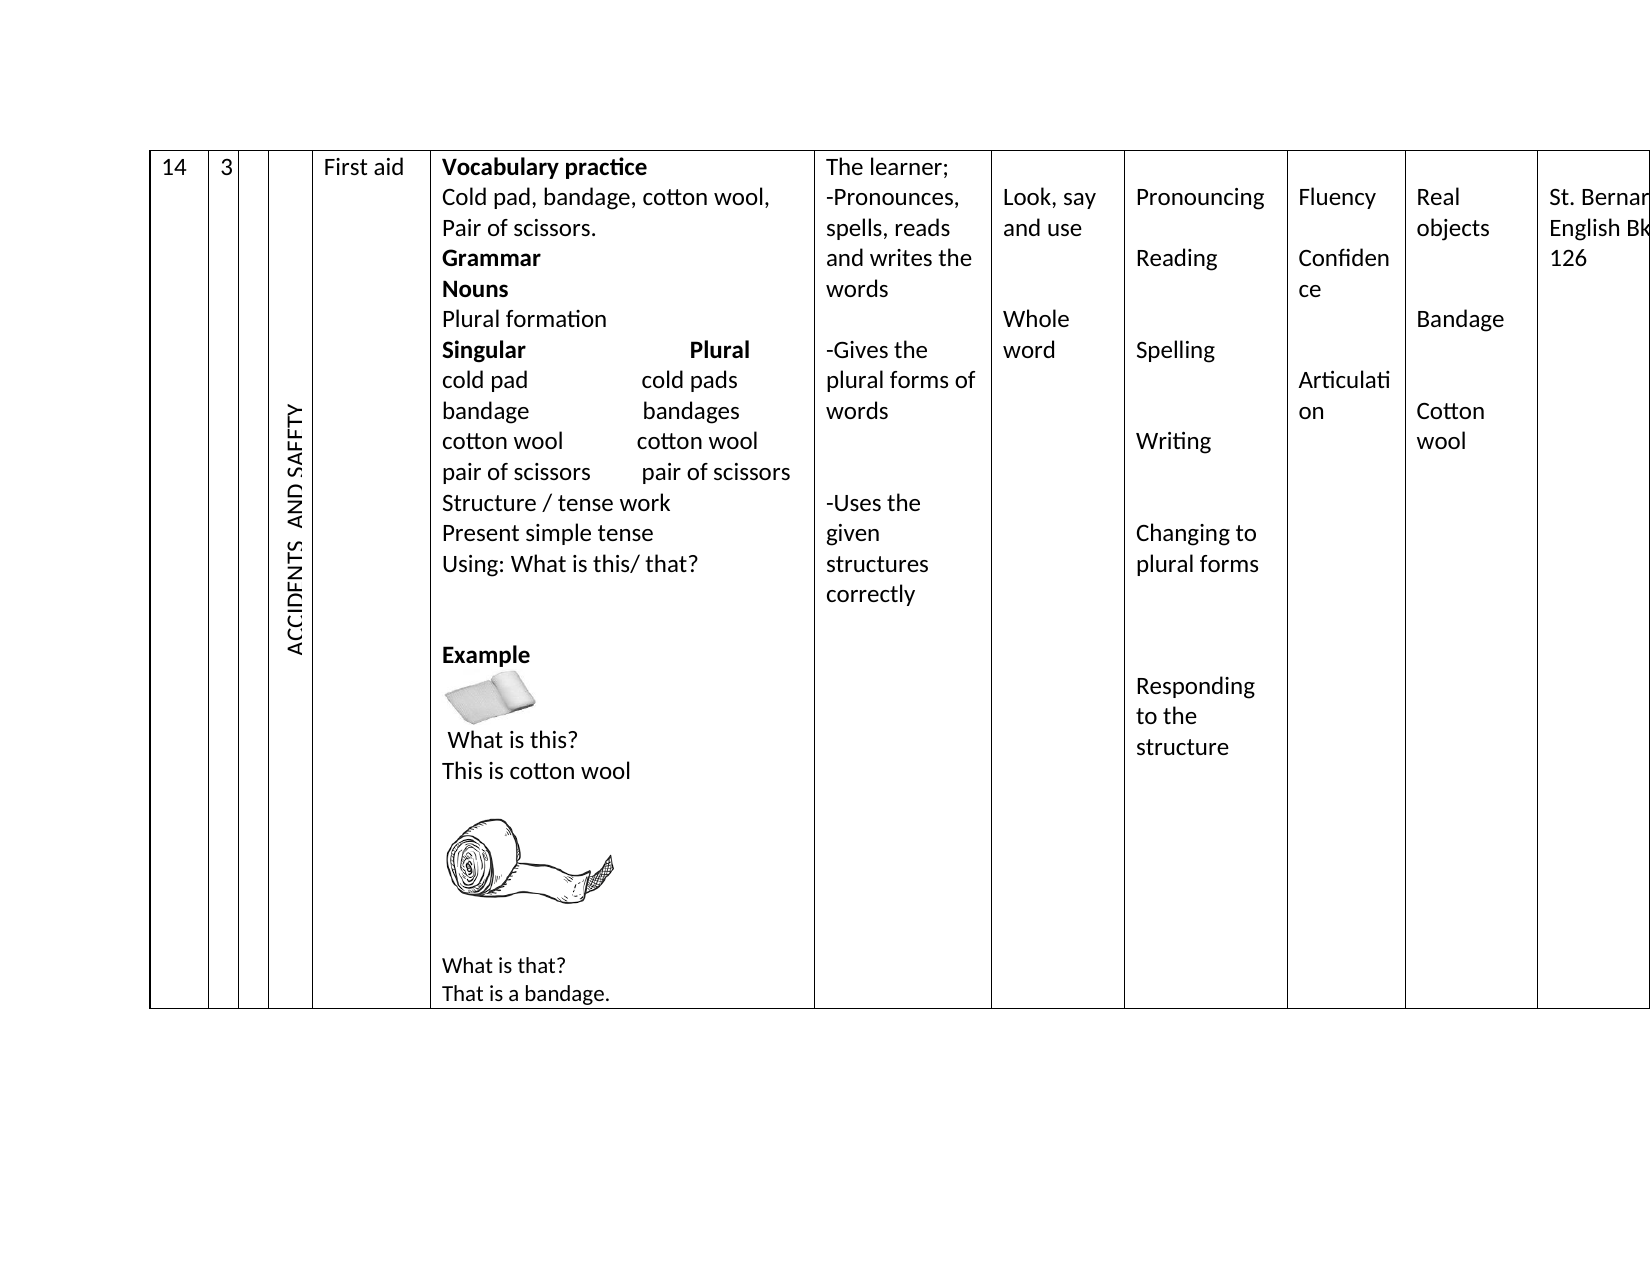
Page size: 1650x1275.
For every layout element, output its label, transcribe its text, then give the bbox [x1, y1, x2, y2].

table_cell St. Bernard English Bk 2 126 [1538, 151, 1649, 1008]
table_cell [269, 151, 312, 1008]
picture [441, 785, 633, 952]
table_cell [239, 151, 268, 1008]
table_cell Pronouncing Reading Spelling Writing Changing to plural forms Responding to the structure [1125, 151, 1287, 1008]
table_cell Vocabulary practice Cold pad, bandage, cotton wool, Pair of scissors. Grammar Nouns Plural formation Singular Plural cold pad cold pads bandage bandages cotton wool cotton wool pair of scissors pair of scissors Structure / tense work Present simple tense Using: What is this/ that? Example What is this? This is cotton wool What is that? That is a bandage. [431, 151, 814, 1008]
table_cell 3 [209, 151, 238, 1008]
table_cell First aid [313, 151, 430, 1008]
picture [441, 669, 538, 725]
table_cell Fluency Confidence Articulation [1288, 151, 1405, 1008]
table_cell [992, 151, 1124, 1008]
table_cell The learner; -Pronounces, spells, reads and writes the words -Gives the plural forms of words -Uses the given structures correctly [815, 151, 991, 1008]
table_cell Real objects Bandage Cotton wool [1406, 151, 1537, 1008]
table_cell 14 [151, 151, 208, 1008]
